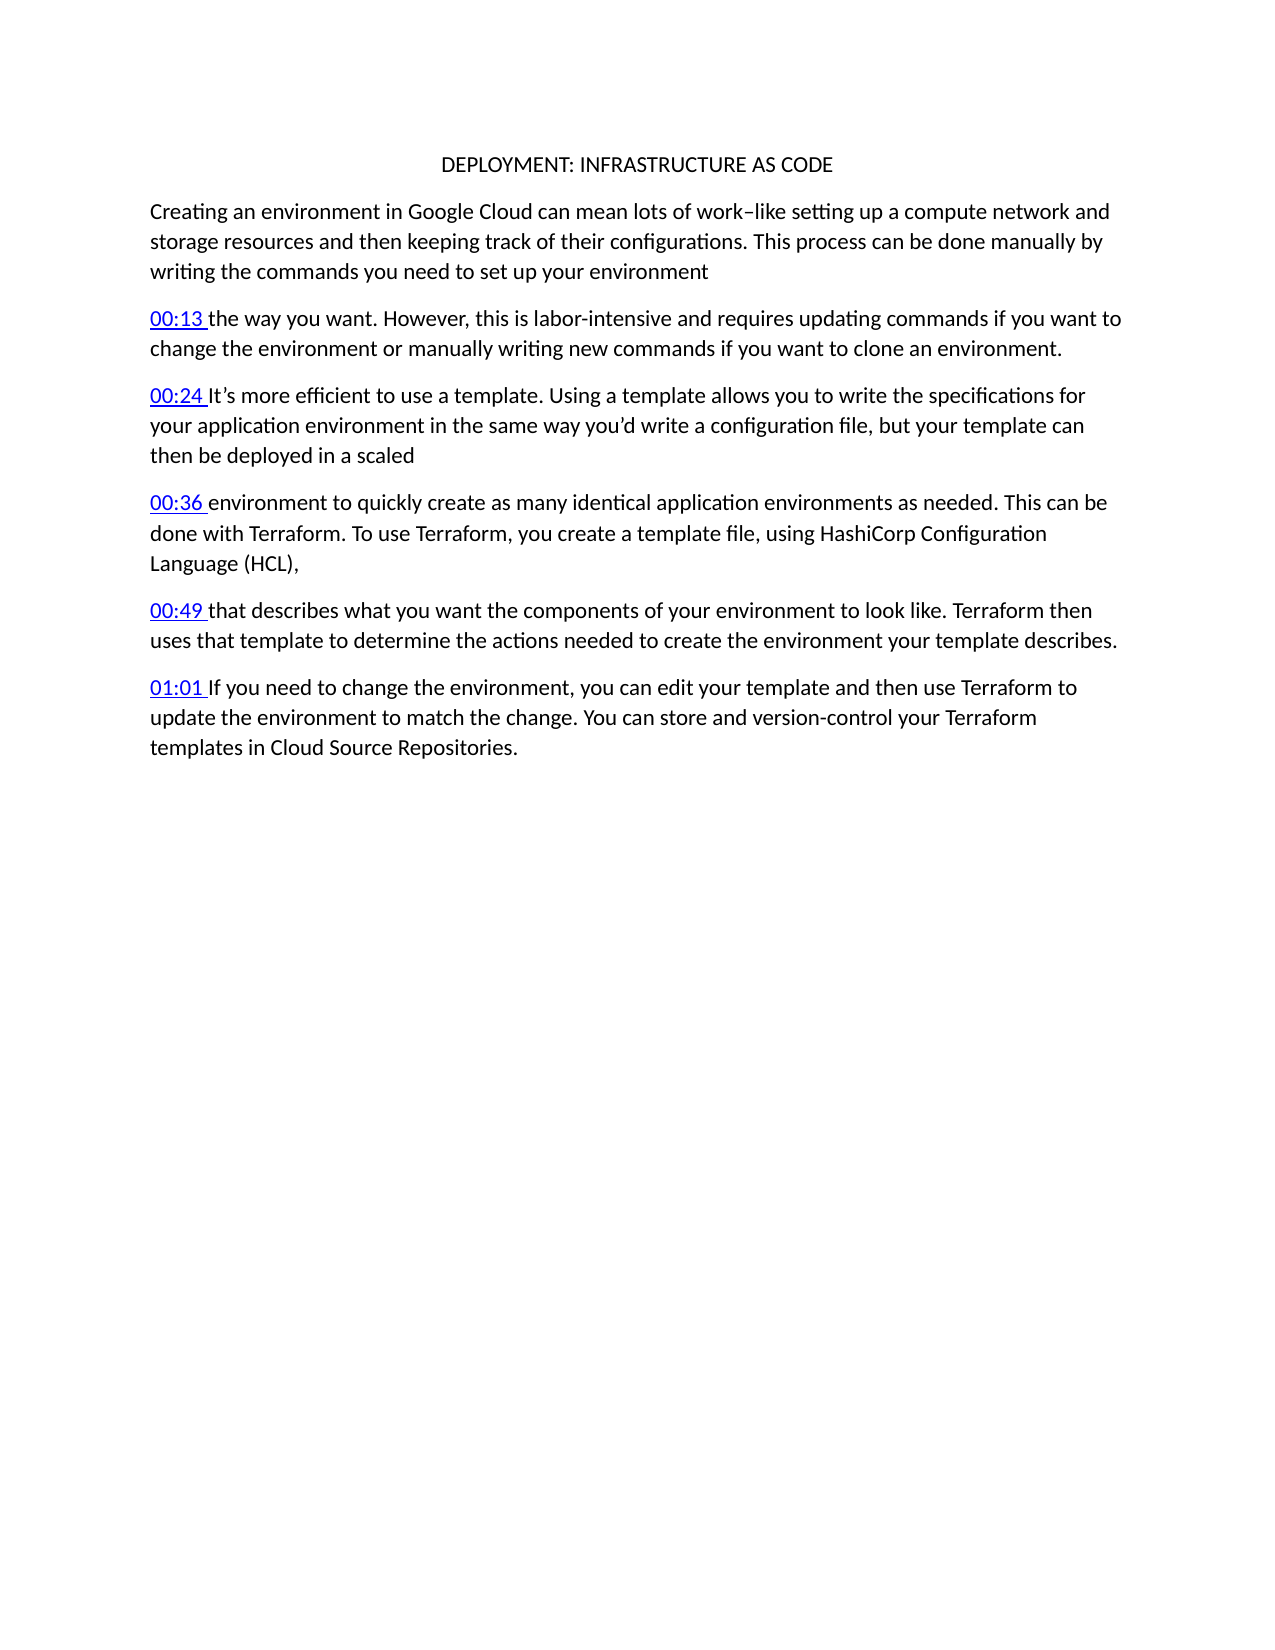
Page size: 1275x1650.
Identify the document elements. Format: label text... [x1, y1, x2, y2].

text 00:36 environment to quickly create as many identical application environments as needed. This can be done with Terraform. To use Terraform, you create a template file, using HashiCorp Configuration Language (HCL), [150, 488, 1125, 577]
text Creating an environment in Google Cloud can mean lots of work–like setting up a compute network and storage resources and then keeping track of their configurations. This process can be done manually by writing the commands you need to set up your environment [150, 197, 1125, 285]
text 00:24 It’s more efficient to use a template. Using a template allows you to write the specifications for your application environment in the same way you’d write a configuration file, but your template can then be deployed in a scaled [150, 381, 1125, 470]
text DEPLOYMENT: INFRASTRUCTURE AS CODE [150, 150, 1125, 178]
text 00:13 the way you want. However, this is labor-intensive and requires updating commands if you want to change the environment or manually writing new commands if you want to clone an environment. [150, 304, 1125, 362]
text 00:49 that describes what you want the components of your environment to look like. Terraform then uses that template to determine the actions needed to create the environment your template describes. [150, 596, 1125, 654]
text 01:01 If you need to change the environment, you can edit your template and then use Terraform to update the environment to match the change. You can store and version-control your Terraform templates in Cloud Source Repositories. [150, 673, 1125, 761]
